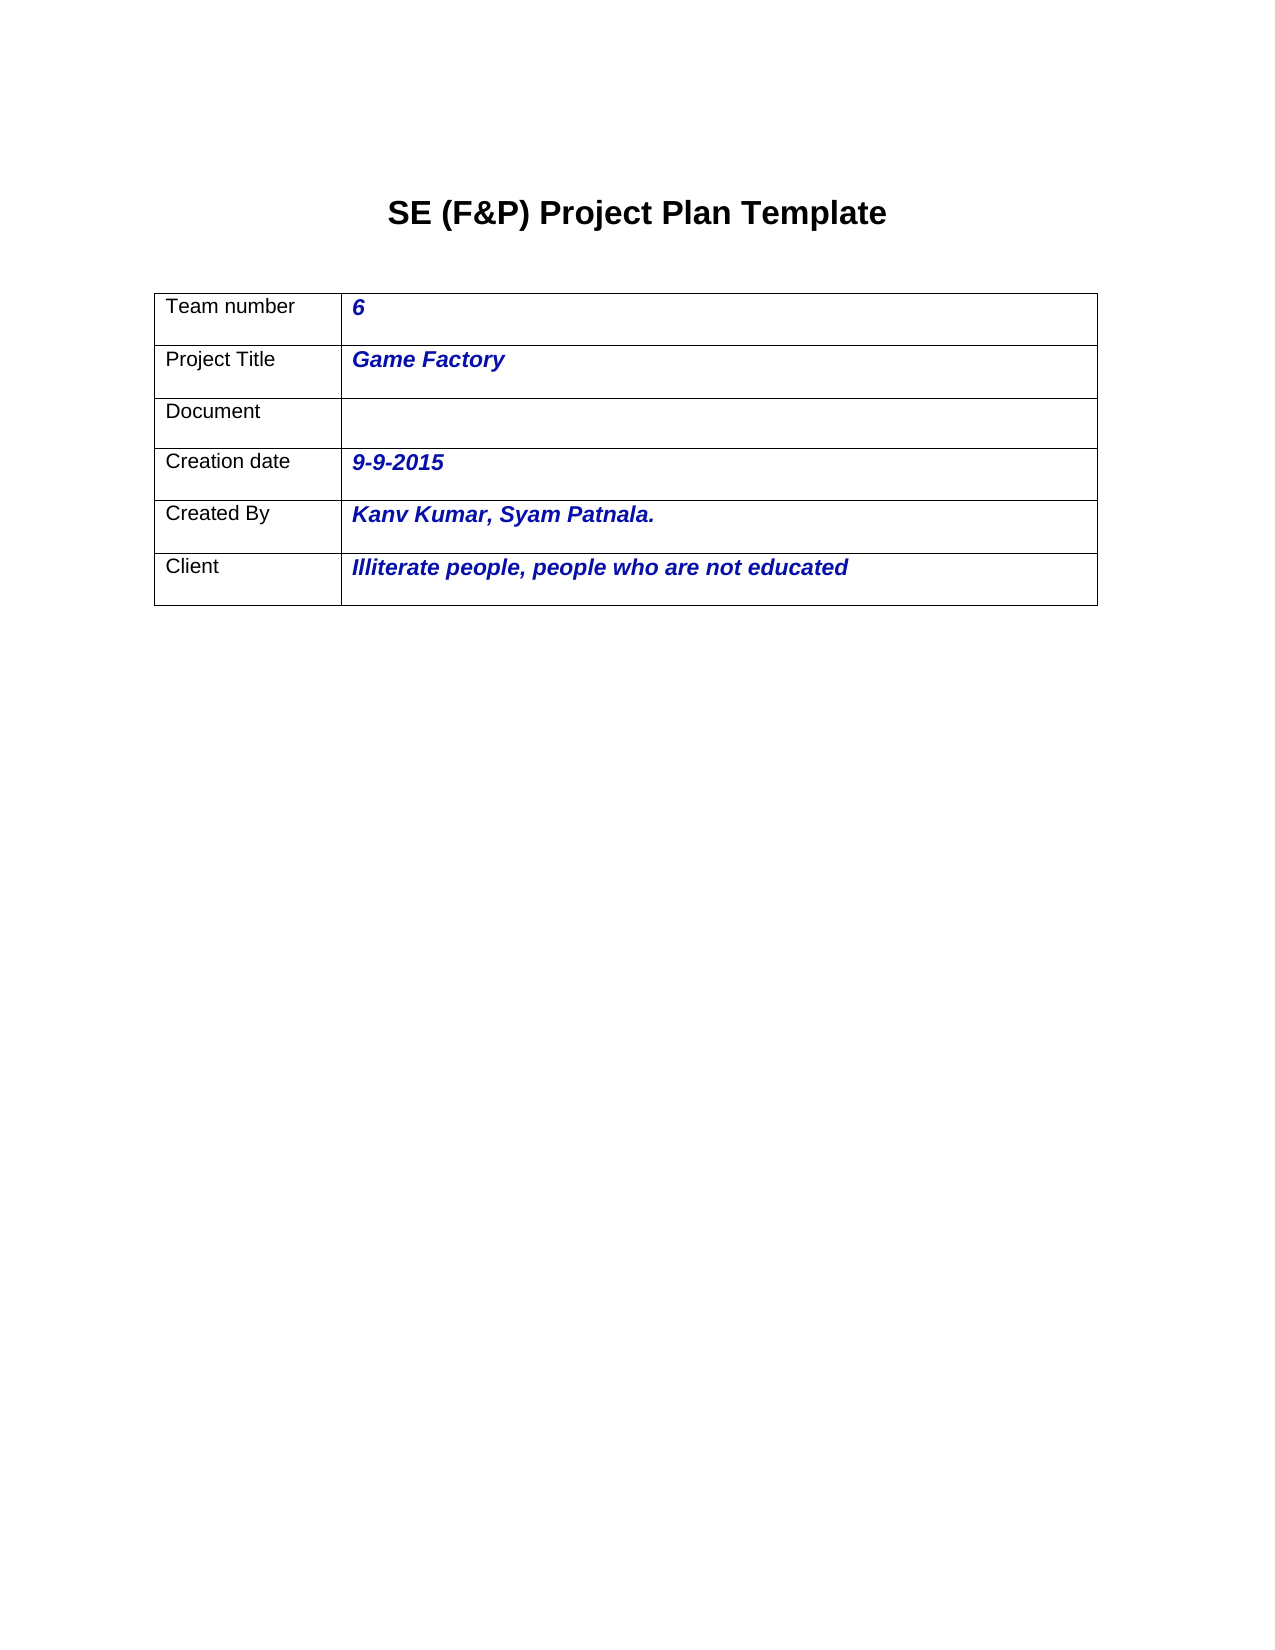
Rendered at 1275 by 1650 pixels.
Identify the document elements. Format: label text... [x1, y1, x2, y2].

table_cell Kanv Kumar, Syam Patnala. [342, 501, 1097, 553]
table_cell 9-9-2015 [342, 449, 1097, 500]
table_cell Client [155, 554, 341, 605]
table_cell Game Factory [342, 346, 1097, 398]
table_cell Created By [155, 501, 341, 553]
table_cell Document [155, 399, 341, 448]
table_cell Illiterate people, people who are not educated [342, 554, 1097, 605]
table_header Team number [155, 294, 341, 345]
table_cell [342, 399, 1097, 448]
table_header 6 [342, 294, 1097, 345]
table_cell Creation date [155, 449, 341, 500]
text SE (F&P) Project Plan Template [177, 193, 1098, 232]
table_cell Project Title [155, 346, 341, 398]
